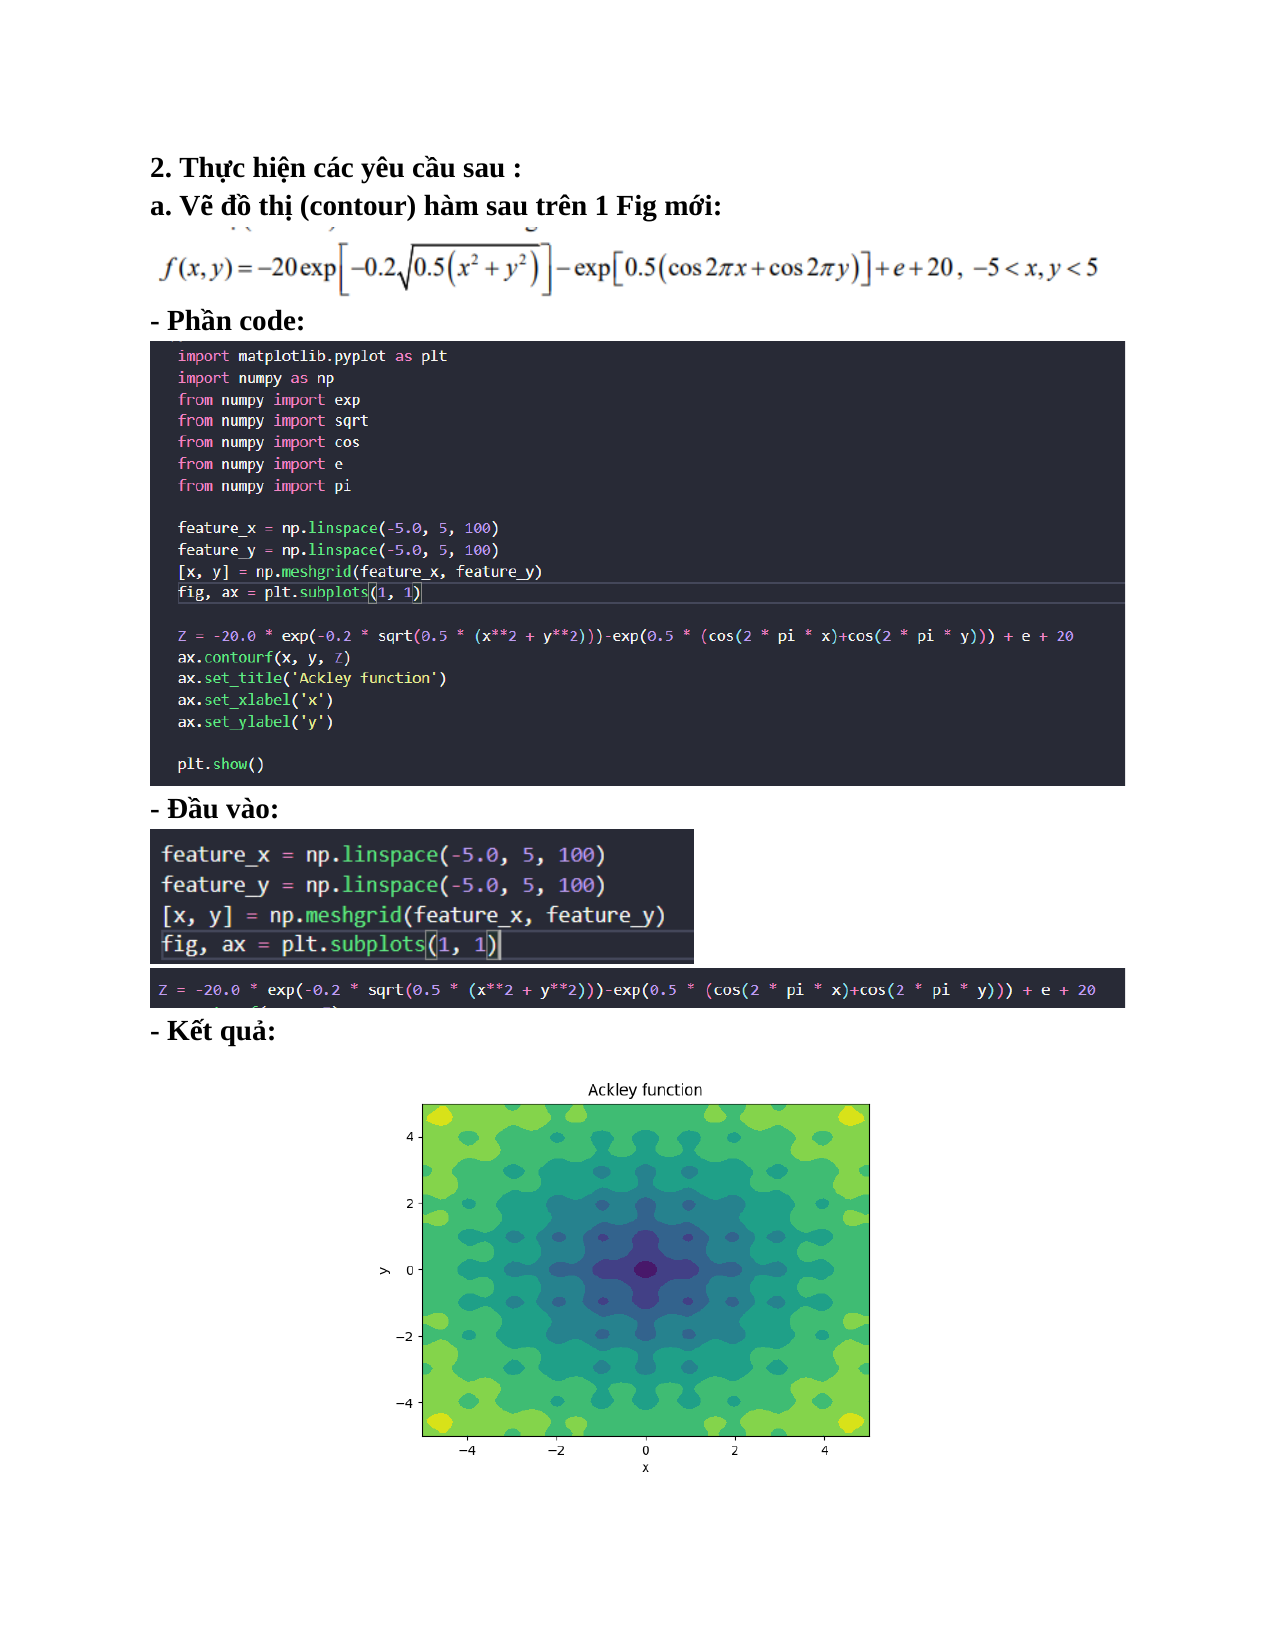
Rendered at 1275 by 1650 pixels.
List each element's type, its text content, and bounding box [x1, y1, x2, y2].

list - Phần code: [150, 303, 1125, 337]
list - Đầu vào: [150, 791, 1125, 824]
picture [150, 227, 1125, 299]
picture [150, 829, 694, 964]
picture [350, 1051, 926, 1483]
list 2. Thực hiện các yêu cầu sau : [150, 150, 1125, 183]
list a. Vẽ đồ thị (contour) hàm sau trên 1 Fig mới: [150, 188, 1125, 222]
picture [150, 341, 1125, 786]
picture [150, 968, 1125, 1008]
list - Kết quả: [150, 1008, 1125, 1046]
